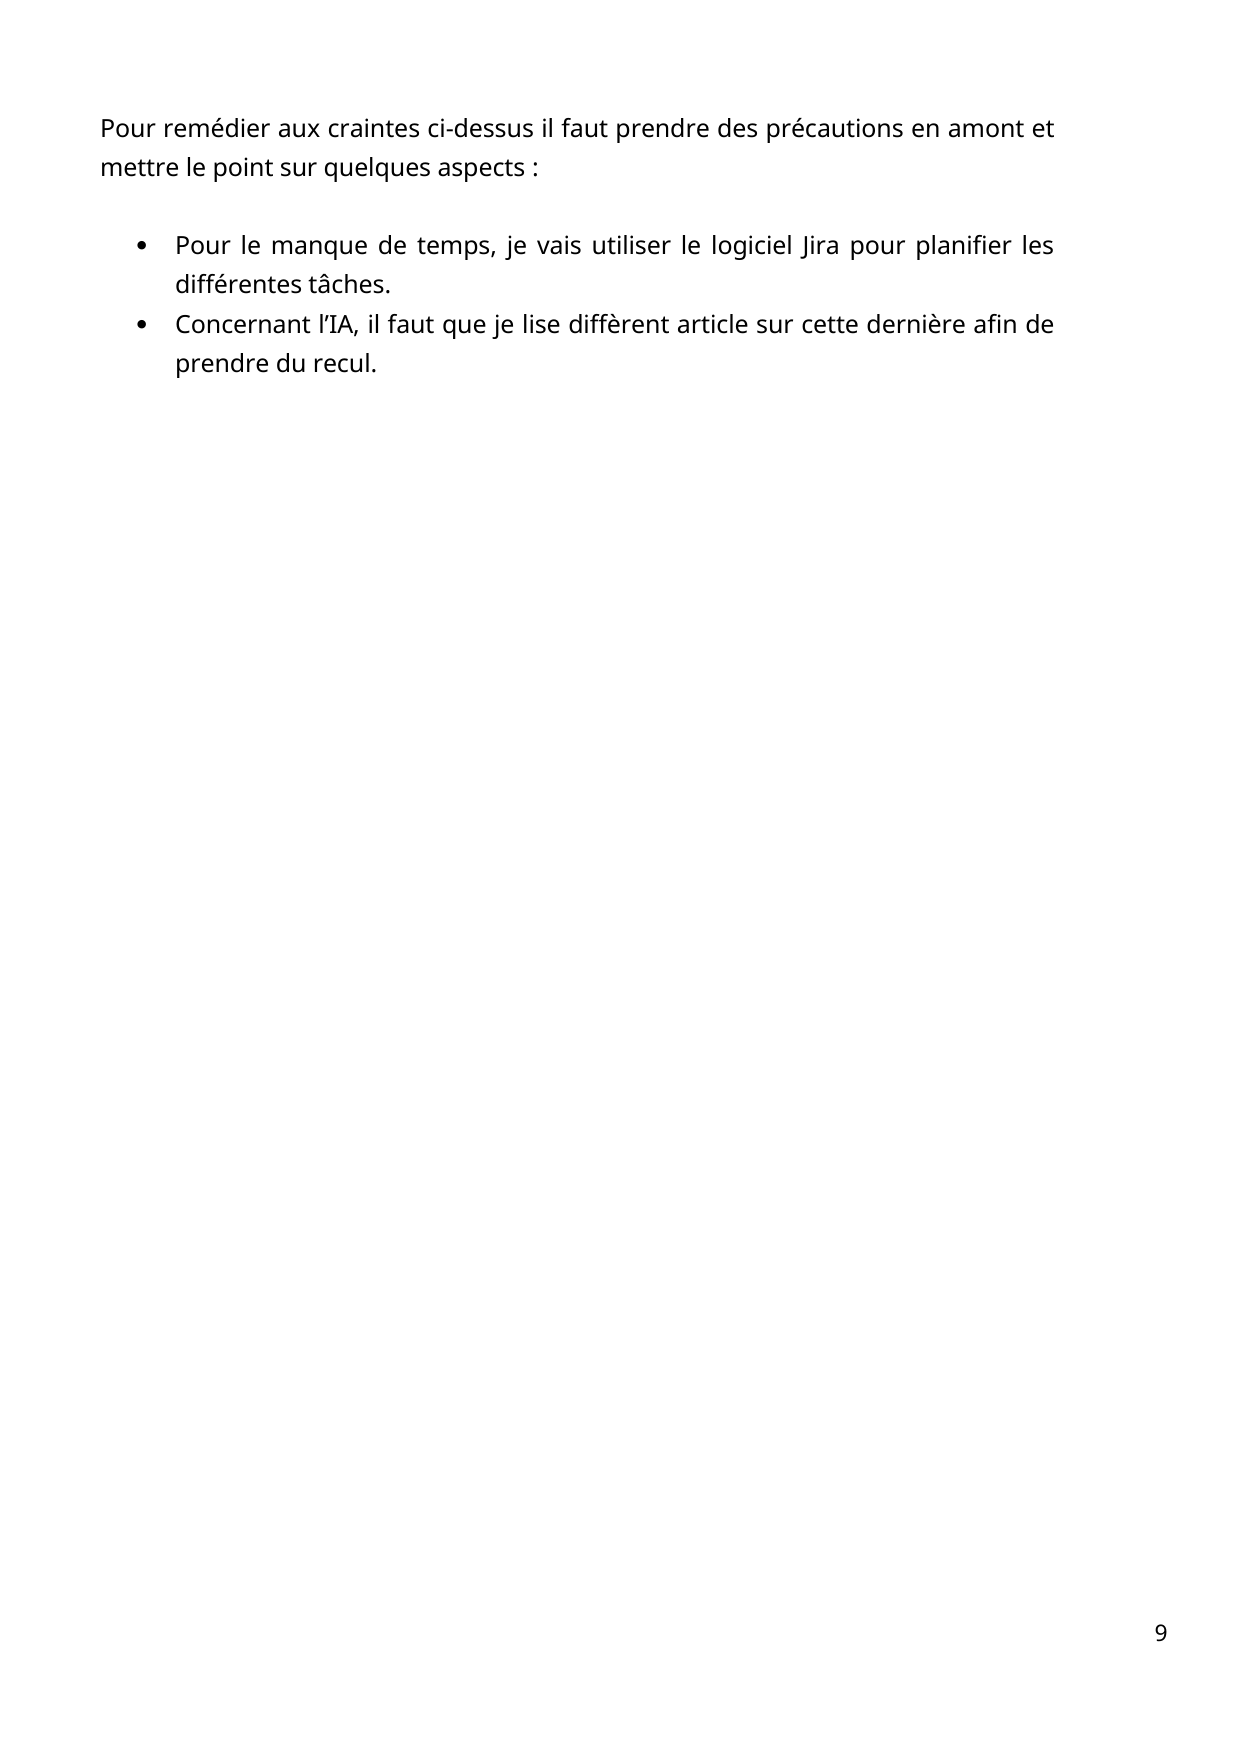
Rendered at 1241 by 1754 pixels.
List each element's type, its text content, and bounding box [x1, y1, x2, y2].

list Pour le manque de temps, je vais utiliser le logiciel Jira pour planifier les différentes tâches. [137, 228, 1056, 301]
list Concernant l’IA, il faut que je lise diffèrent article sur cette dernière afin de prendre du recul. [137, 306, 1056, 379]
text Pour remédier aux craintes ci-dessus il faut prendre des précautions en amont et mettre le point sur quelques aspects : [100, 110, 1056, 184]
